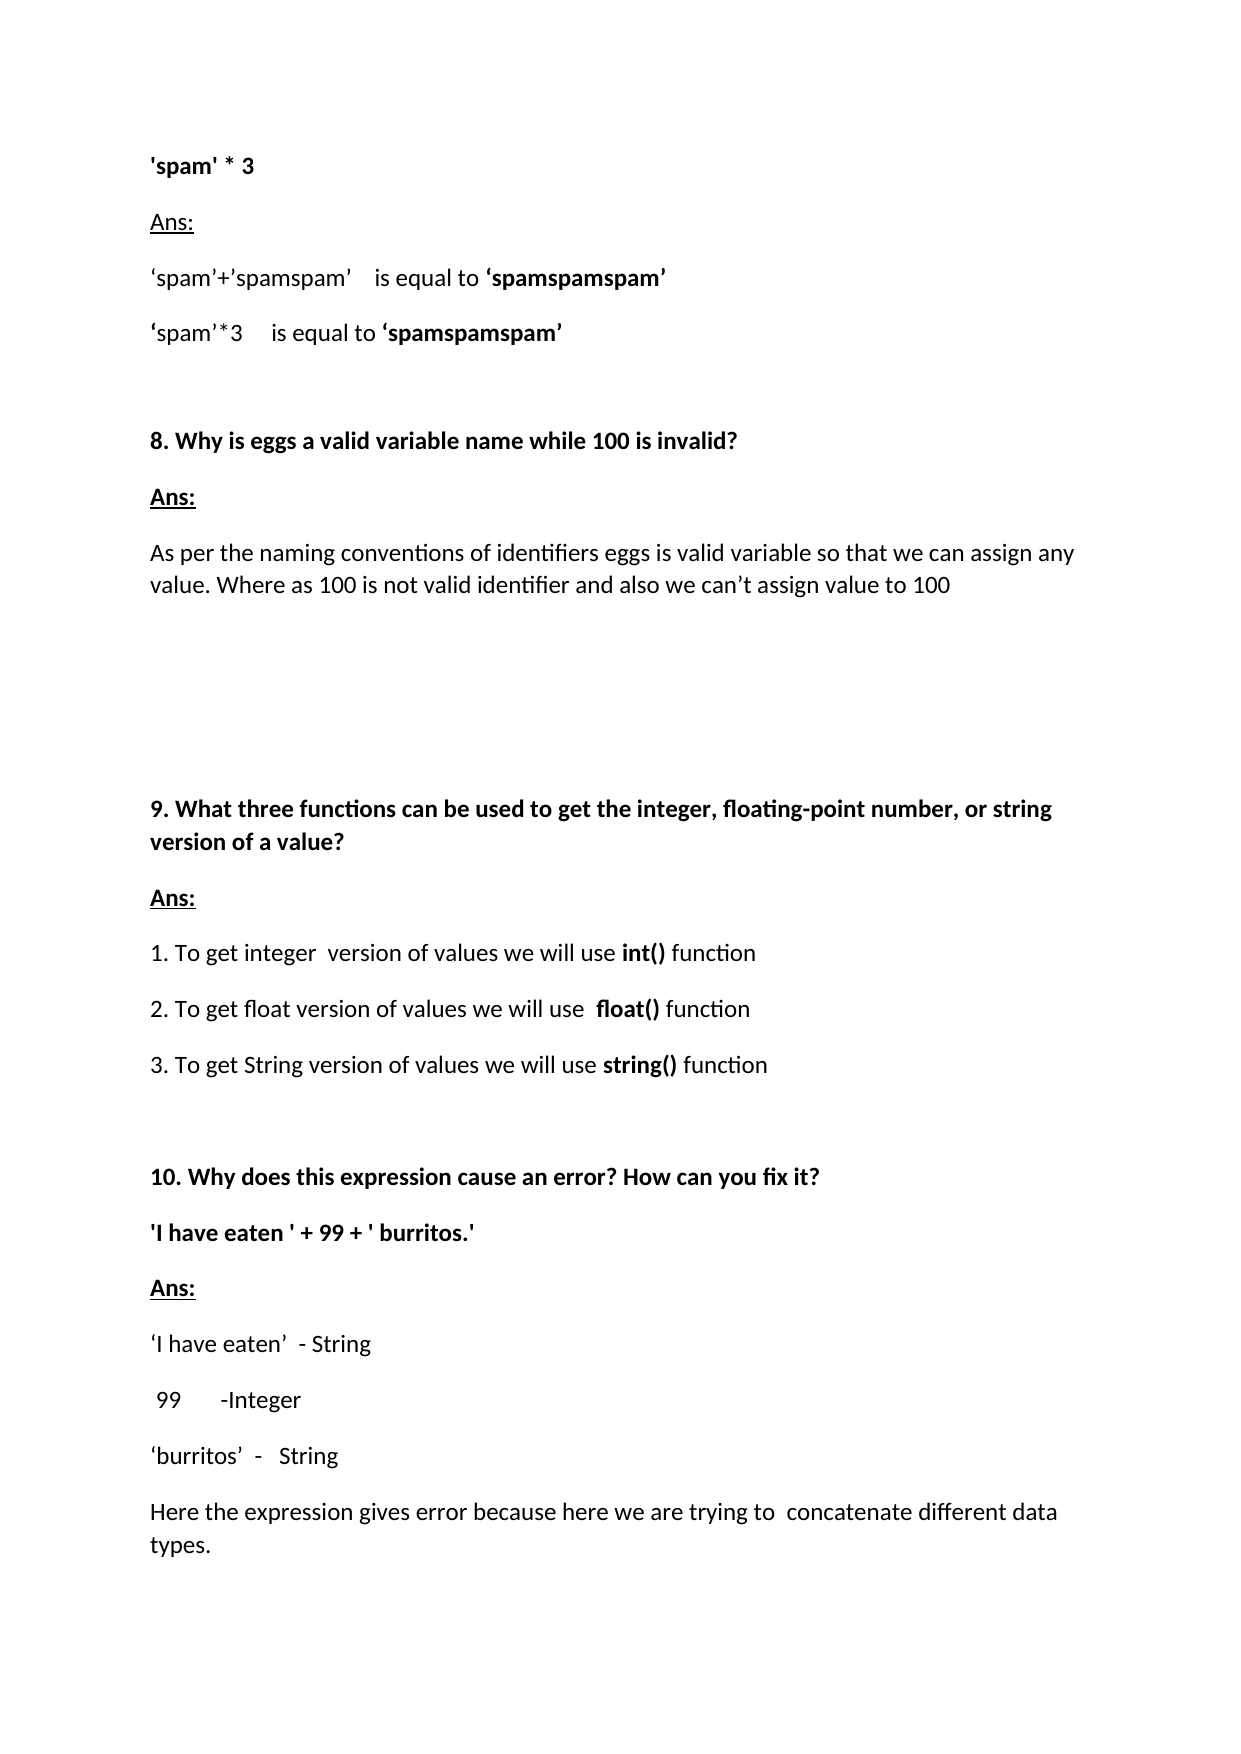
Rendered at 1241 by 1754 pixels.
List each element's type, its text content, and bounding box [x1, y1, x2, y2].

text Ans: [150, 481, 1090, 511]
text ‘I have eaten’ - String [150, 1328, 1090, 1359]
text As per the naming conventions of identifiers eggs is valid variable so that we can assign any value. Where as 100 is not valid identifier and also we can’t assign value to 100 [150, 537, 1090, 600]
text 1. To get integer version of values we will use int() function [150, 937, 1090, 968]
text 2. To get float version of values we will use float() function [150, 993, 1090, 1024]
text Here the expression gives error because here we are trying to concatenate different data types. [150, 1496, 1090, 1559]
text Ans: [150, 882, 1090, 912]
text 8. Why is eggs a valid variable name while 100 is invalid? [150, 425, 1090, 456]
text Ans: [150, 206, 1090, 236]
text Ans: [150, 1272, 1090, 1303]
text 9. What three functions can be used to get the integer, floating-point number, or string version of a value? [150, 793, 1090, 856]
text 10. Why does this expression cause an error? How can you fix it? [150, 1161, 1090, 1191]
text ‘burritos’ - String [150, 1440, 1090, 1471]
text 'I have eaten ' + 99 + ' burritos.' [150, 1217, 1090, 1247]
text ‘spam’+’spamspam’ is equal to ‘spamspamspam’ [150, 262, 1090, 292]
text 'spam' * 3 [150, 150, 1090, 181]
text ‘spam’*3 is equal to ‘spamspamspam’ [150, 317, 1090, 348]
text 99 -Integer [150, 1384, 1090, 1415]
text 3. To get String version of values we will use string() function [150, 1049, 1090, 1080]
